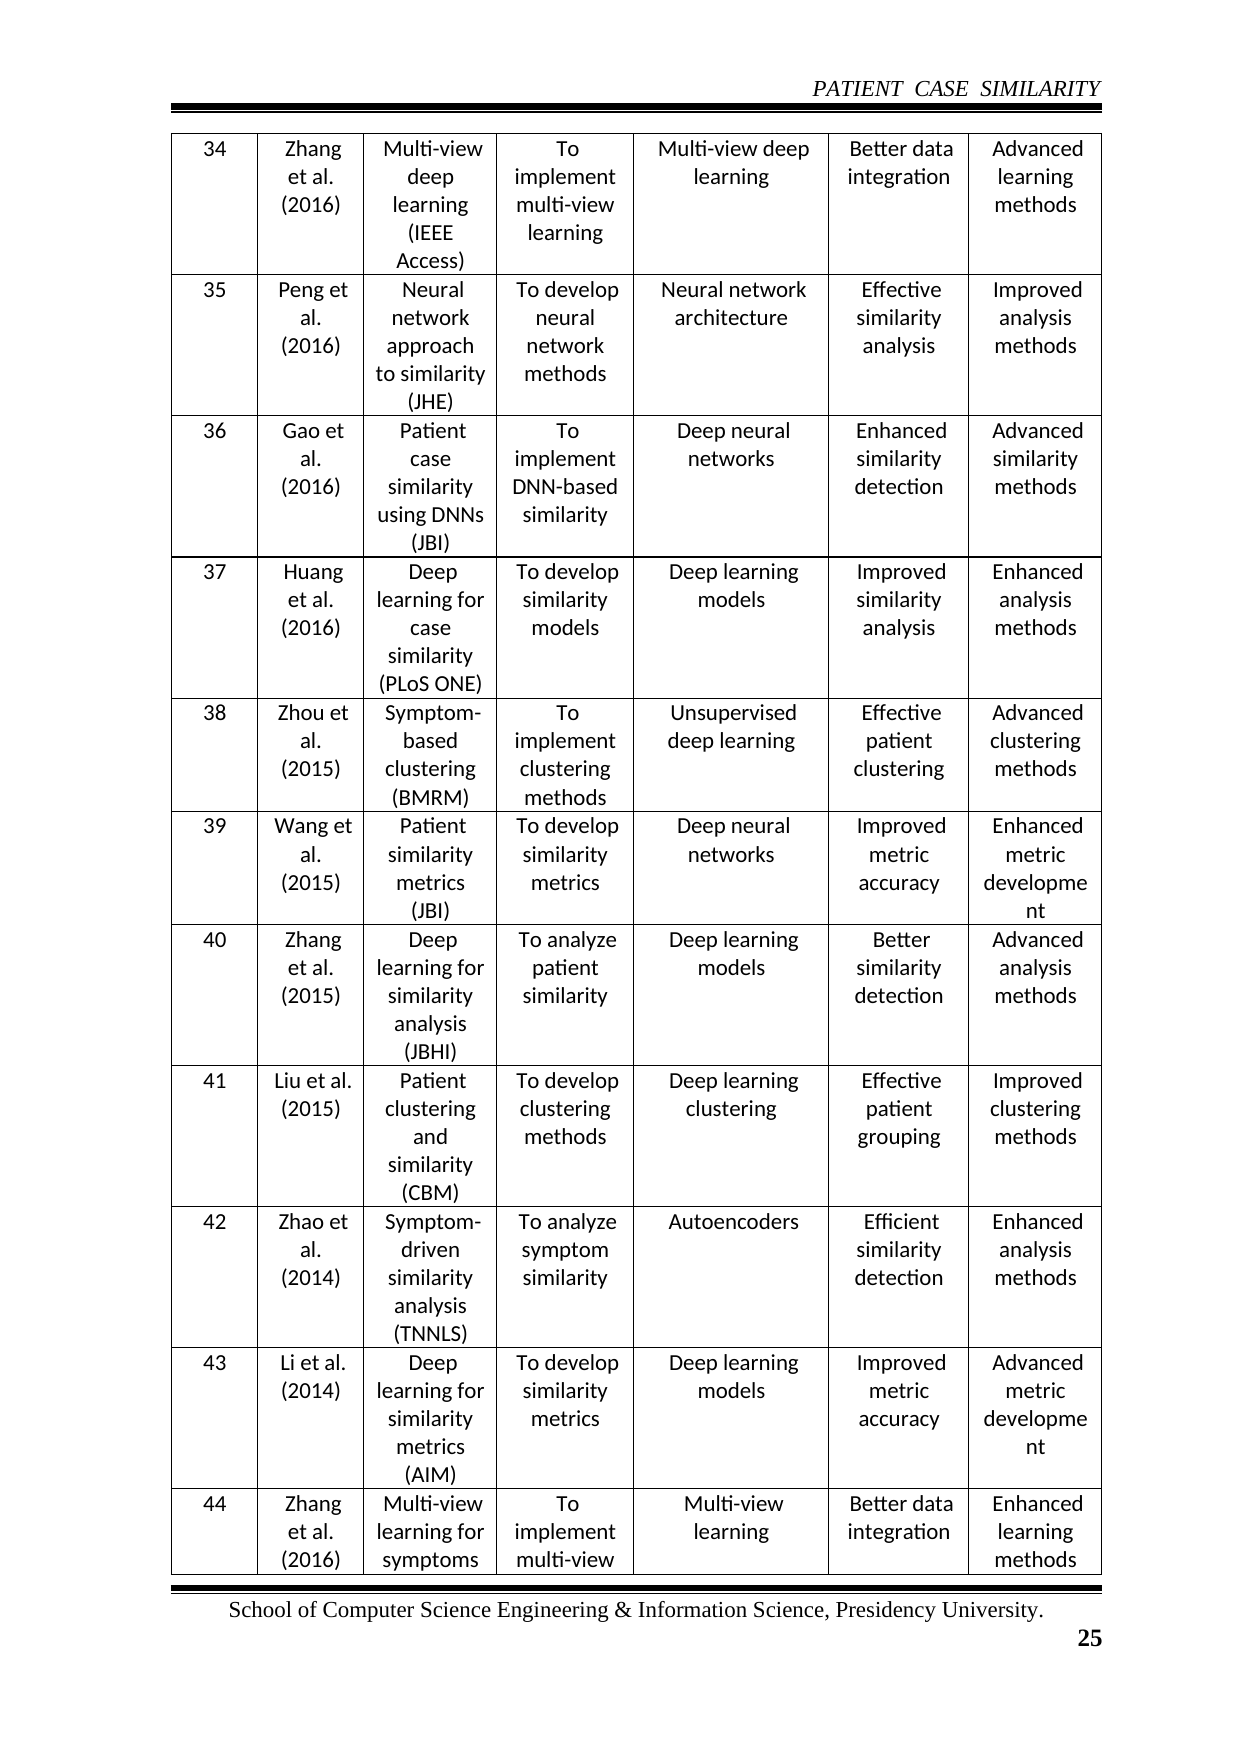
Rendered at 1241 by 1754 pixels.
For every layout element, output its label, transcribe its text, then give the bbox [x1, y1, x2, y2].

table_cell 39 [172, 812, 257, 924]
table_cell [364, 1489, 496, 1573]
table_cell To develop clustering methods [497, 1066, 633, 1206]
table_cell Multi-view learning [634, 1489, 828, 1573]
table_cell Improved metric accuracy [829, 812, 968, 924]
table_cell Zhang et al. (2016) [258, 134, 363, 274]
table_cell Enhanced metric development [969, 812, 1101, 924]
table_cell Deep learning clustering [634, 1066, 828, 1206]
table_cell 34 [172, 134, 257, 274]
table_cell To implement clustering methods [497, 699, 633, 811]
table_cell Improved metric accuracy [829, 1348, 968, 1488]
table_cell Advanced analysis methods [969, 925, 1101, 1065]
table_cell Zhao et al. (2014) [258, 1207, 363, 1347]
table_cell To develop similarity metrics [497, 1348, 633, 1488]
table_cell Effective patient clustering [829, 699, 968, 811]
table_cell Better similarity detection [829, 925, 968, 1065]
table_cell Zhou et al. (2015) [258, 699, 363, 811]
table_cell Deep learning models [634, 558, 828, 697]
table_cell Symptom-based clustering (BMRM) [364, 699, 496, 811]
table_cell Efficient similarity detection [829, 1207, 968, 1347]
table_cell To analyze patient similarity [497, 925, 633, 1065]
table_cell Deep neural networks [634, 812, 828, 924]
table_cell Patient case similarity using DNNs (JBI) [364, 416, 496, 556]
table_cell Multi-view deep learning (IEEE Access) [364, 134, 496, 274]
table_cell Deep learning models [634, 1348, 828, 1488]
table_cell Neural network approach to similarity (JHE) [364, 275, 496, 415]
table_cell 35 [172, 275, 257, 415]
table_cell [969, 1489, 1101, 1573]
table_cell Symptom-driven similarity analysis (TNNLS) [364, 1207, 496, 1347]
table_cell Huang et al. (2016) [258, 558, 363, 697]
table_cell To implement multi-view learning [497, 134, 633, 274]
table_cell Improved analysis methods [969, 275, 1101, 415]
table_cell Zhang et al. (2015) [258, 925, 363, 1065]
table_cell Deep learning for similarity analysis (JBHI) [364, 925, 496, 1065]
table_cell Wang et al. (2015) [258, 812, 363, 924]
table_cell 36 [172, 416, 257, 556]
table_cell Gao et al. (2016) [258, 416, 363, 556]
table_cell Autoencoders [634, 1207, 828, 1347]
table_cell Enhanced analysis methods [969, 558, 1101, 697]
table_cell Zhang et al. (2016) [258, 1489, 363, 1573]
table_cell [497, 1489, 633, 1573]
table_cell To implement DNN-based similarity [497, 416, 633, 556]
table_cell Patient clustering and similarity (CBM) [364, 1066, 496, 1206]
table_cell Enhanced analysis methods [969, 1207, 1101, 1347]
table_cell Liu et al. (2015) [258, 1066, 363, 1206]
table_cell 43 [172, 1348, 257, 1488]
table_cell 44 [172, 1489, 257, 1573]
table_cell Effective patient grouping [829, 1066, 968, 1206]
table_cell Effective similarity analysis [829, 275, 968, 415]
table_cell Deep learning for case similarity (PLoS ONE) [364, 558, 496, 697]
table_cell Li et al. (2014) [258, 1348, 363, 1488]
table_cell 40 [172, 925, 257, 1065]
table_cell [829, 1489, 968, 1573]
table_cell To develop similarity models [497, 558, 633, 697]
table_cell To develop similarity metrics [497, 812, 633, 924]
table_cell Unsupervised deep learning [634, 699, 828, 811]
table_cell 42 [172, 1207, 257, 1347]
table_cell Advanced clustering methods [969, 699, 1101, 811]
table_cell Multi-view deep learning [634, 134, 828, 274]
table_cell To develop neural network methods [497, 275, 633, 415]
table_cell Advanced learning methods [969, 134, 1101, 274]
table_cell Advanced metric development [969, 1348, 1101, 1488]
table_cell To analyze symptom similarity [497, 1207, 633, 1347]
table_cell Enhanced similarity detection [829, 416, 968, 556]
table_cell Better data integration [829, 134, 968, 274]
table_cell 37 [172, 558, 257, 697]
table_cell 38 [172, 699, 257, 811]
table_cell Advanced similarity methods [969, 416, 1101, 556]
table_cell Improved similarity analysis [829, 558, 968, 697]
table_cell Deep neural networks [634, 416, 828, 556]
table_cell Improved clustering methods [969, 1066, 1101, 1206]
table_cell Peng et al. (2016) [258, 275, 363, 415]
table_cell Deep learning models [634, 925, 828, 1065]
table_cell Neural network architecture [634, 275, 828, 415]
table_cell Patient similarity metrics (JBI) [364, 812, 496, 924]
table_cell Deep learning for similarity metrics (AIM) [364, 1348, 496, 1488]
table_cell 41 [172, 1066, 257, 1206]
